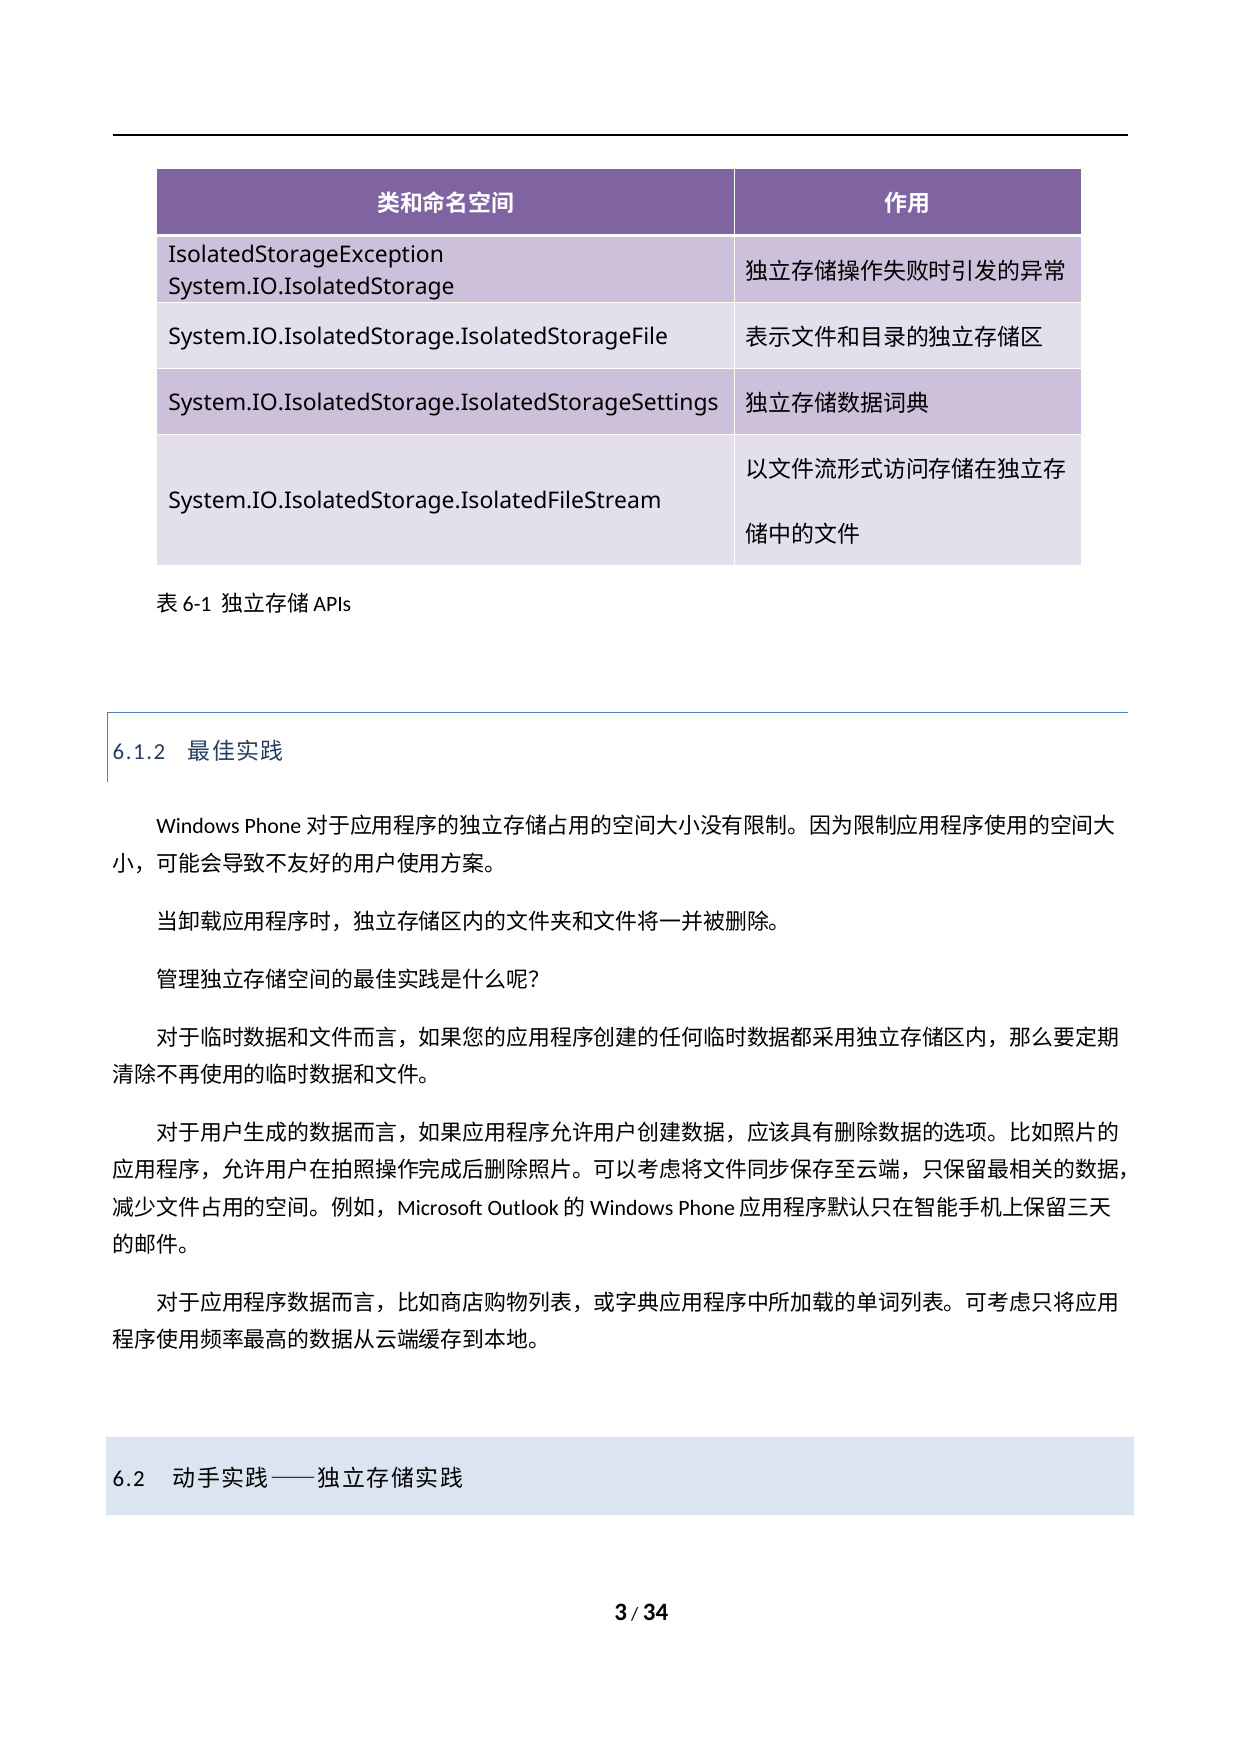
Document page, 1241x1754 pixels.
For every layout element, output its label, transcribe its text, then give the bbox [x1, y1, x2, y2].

subtitle 动手实践——独立存储实践 [113, 1444, 1128, 1508]
table_header 作用 [735, 169, 1081, 234]
table_cell 表示文件和目录的独立存储区 [735, 303, 1081, 368]
table_cell 独立存储操作失败时引发的异常 [735, 237, 1081, 302]
table_cell IsolatedStorageException System.IO.IsolatedStorage [157, 237, 734, 302]
text 管理独立存储空间的最佳实践是什么呢？ [112, 961, 1128, 994]
text 当卸载应用程序时，独立存储区内的文件夹和文件将一并被删除。 [112, 903, 1128, 936]
table_cell 独立存储数据词典 [735, 369, 1081, 434]
text 表6-1 独立存储APIs [112, 586, 1128, 618]
table_cell System.IO.IsolatedStorage.IsolatedFileStream [157, 435, 734, 565]
table_cell 以文件流形式访问存储在独立存储中的文件 [735, 435, 1081, 565]
subtitle 最佳实践 [108, 713, 1128, 782]
text 对于用户生成的数据而言，如果应用程序允许用户创建数据，应该具有删除数据的选项。比如照片的应用程序，允许用户在拍照操作完成后删除照片。可以考虑将文件同步保存至云端，只保留最相关的数据，减少文件占用的空间。例如，Microsoft Outlook 的Windows Phone应用程序默认只在智能手机上保留三天的邮件。 [112, 1115, 1128, 1259]
text Windows Phone 对于应用程序的独立存储占用的空间大小没有限制。因为限制应用程序使用的空间大小，可能会导致不友好的用户使用方案。 [112, 808, 1128, 878]
text 对于应用程序数据而言，比如商店购物列表，或字典应用程序中所加载的单词列表。可考虑只将应用程序使用频率最高的数据从云端缓存到本地。 [112, 1285, 1128, 1354]
table_header 类和命名空间 [157, 169, 734, 234]
table_cell System.IO.IsolatedStorage.IsolatedStorageSettings [157, 369, 734, 434]
table_cell System.IO.IsolatedStorage.IsolatedStorageFile [157, 303, 734, 368]
text 对于临时数据和文件而言，如果您的应用程序创建的任何临时数据都采用独立存储区内，那么要定期清除不再使用的临时数据和文件。 [112, 1019, 1128, 1089]
